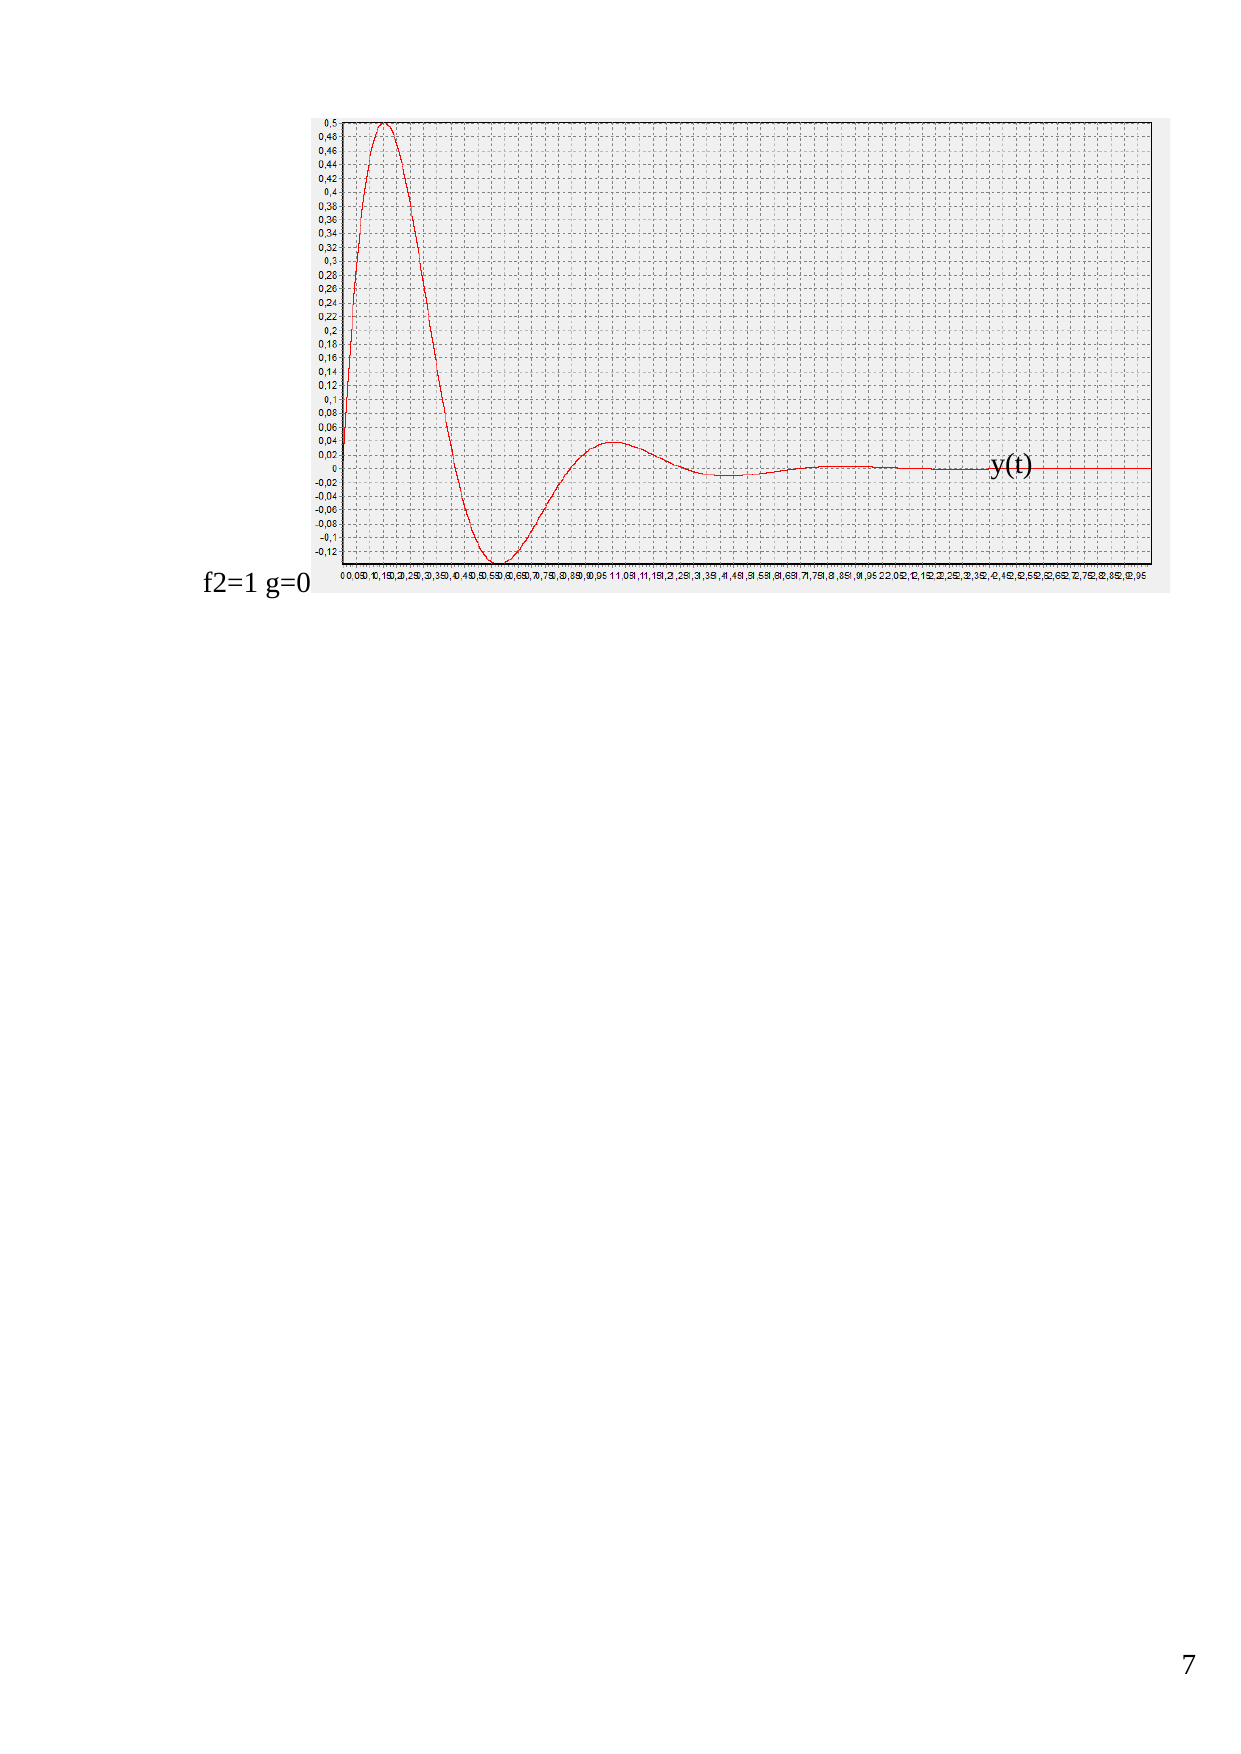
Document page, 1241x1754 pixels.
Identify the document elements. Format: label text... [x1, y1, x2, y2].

picture [311, 118, 1171, 593]
